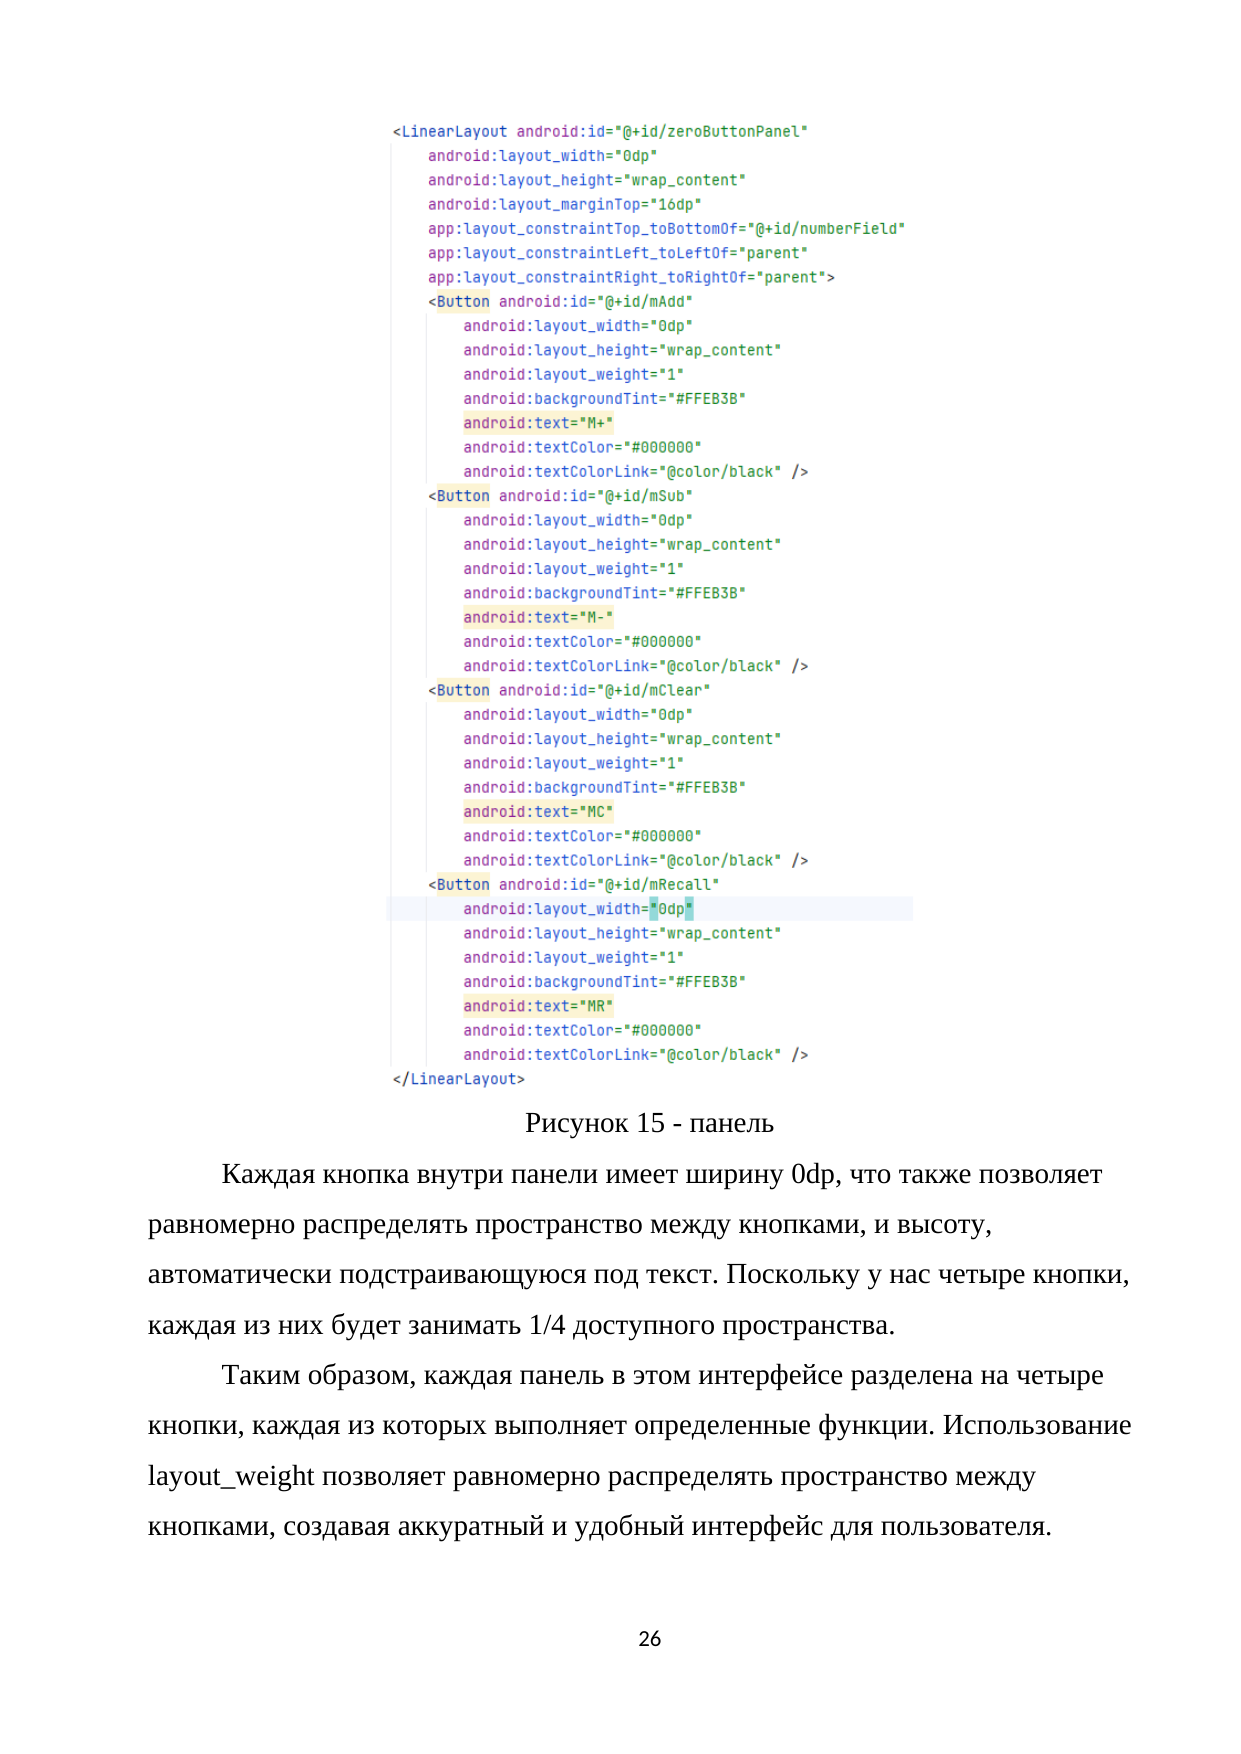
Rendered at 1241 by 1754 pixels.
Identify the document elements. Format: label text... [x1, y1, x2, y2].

text Рисунок 15 - панель [148, 1106, 1152, 1139]
picture [386, 118, 914, 1092]
text Каждая кнопка внутри панели имеет ширину 0dp, что также позволяет равномерно распределять пространство между кнопками, и высоту, автоматически подстраивающуюся под текст. Поскольку у нас четыре кнопки, каждая из них будет занимать 1/4 доступного пространства. [148, 1156, 1152, 1340]
text Таким образом, каждая панель в этом интерфейсе разделена на четыре кнопки, каждая из которых выполняет определенные функции. Использование layout_weight позволяет равномерно распределять пространство между кнопками, создавая аккуратный и удобный интерфейс для пользователя. [148, 1357, 1152, 1542]
